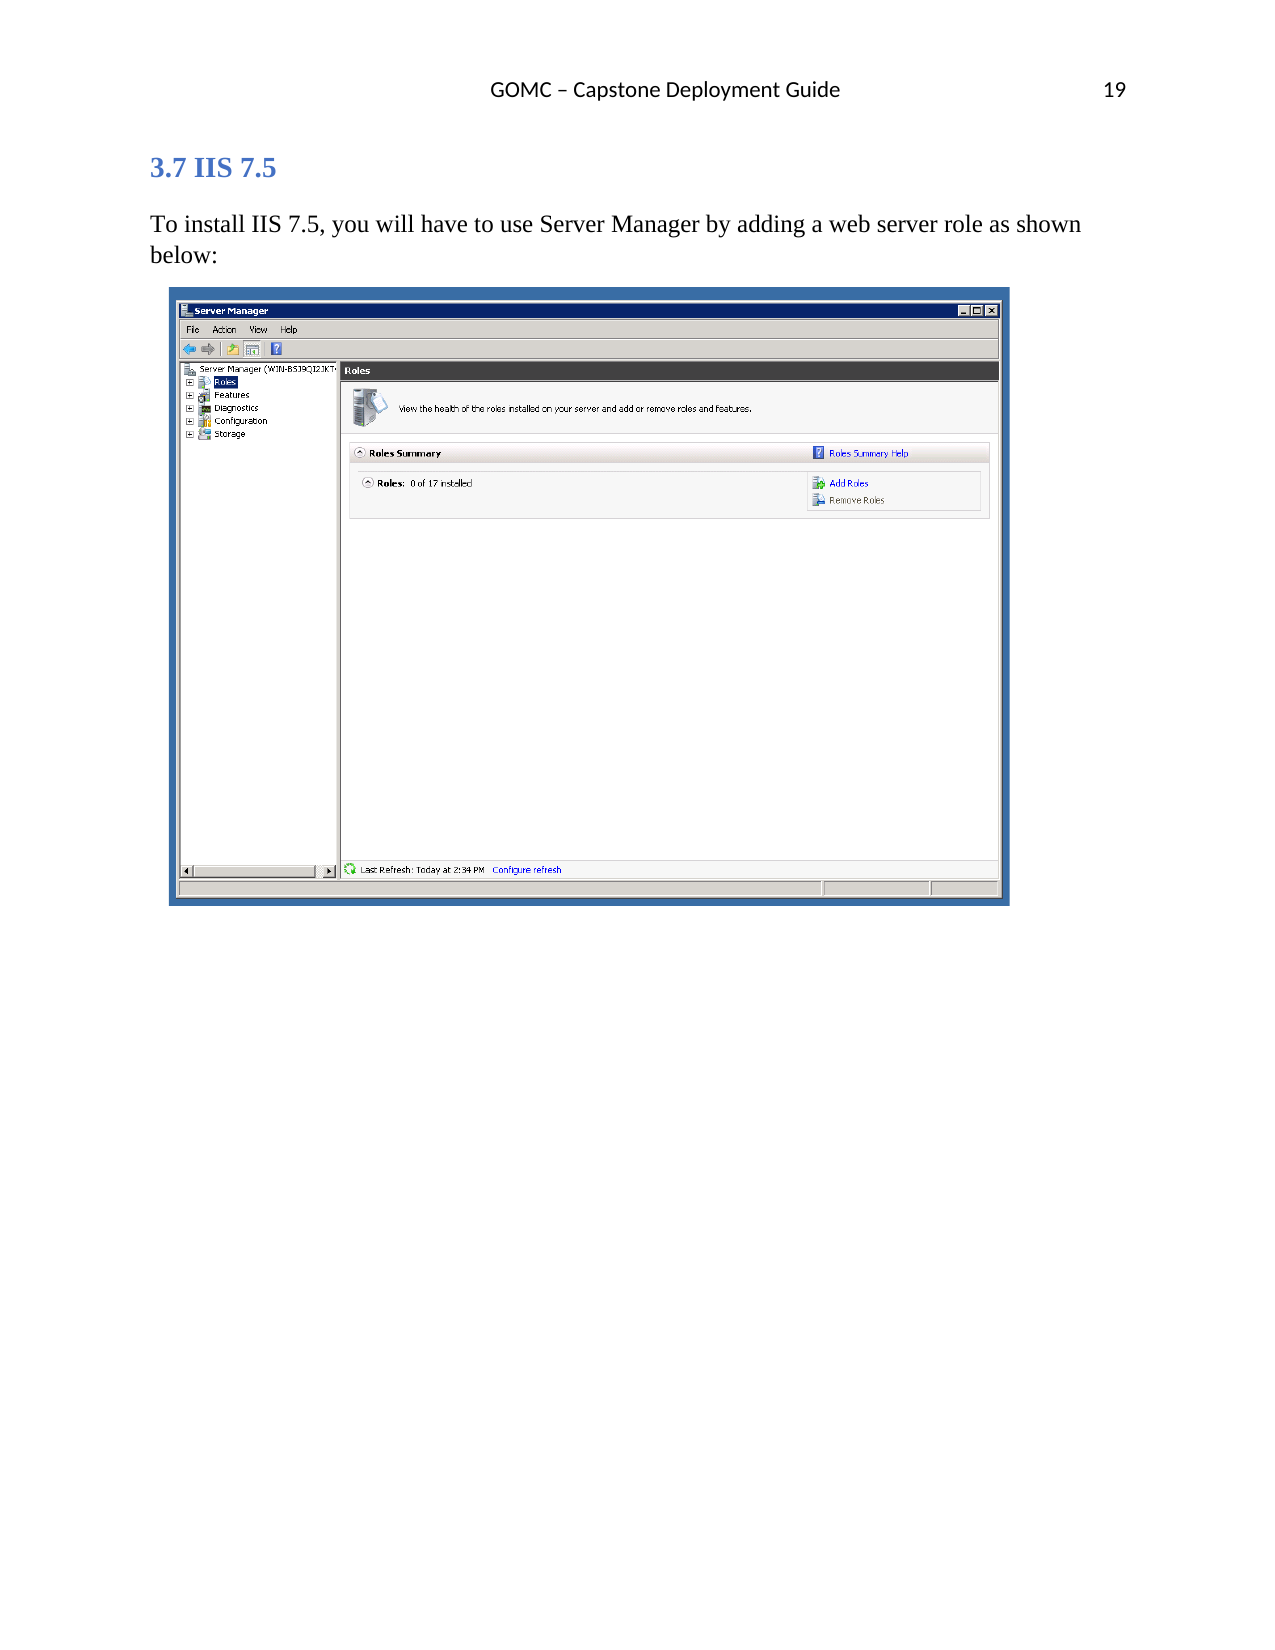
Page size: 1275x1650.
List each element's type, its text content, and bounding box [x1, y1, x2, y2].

text 3.7 IIS 7.5 [150, 150, 1125, 183]
text To install IIS 7.5, you will have to use Server Manager by adding a web server role as shown below: [150, 209, 1125, 268]
